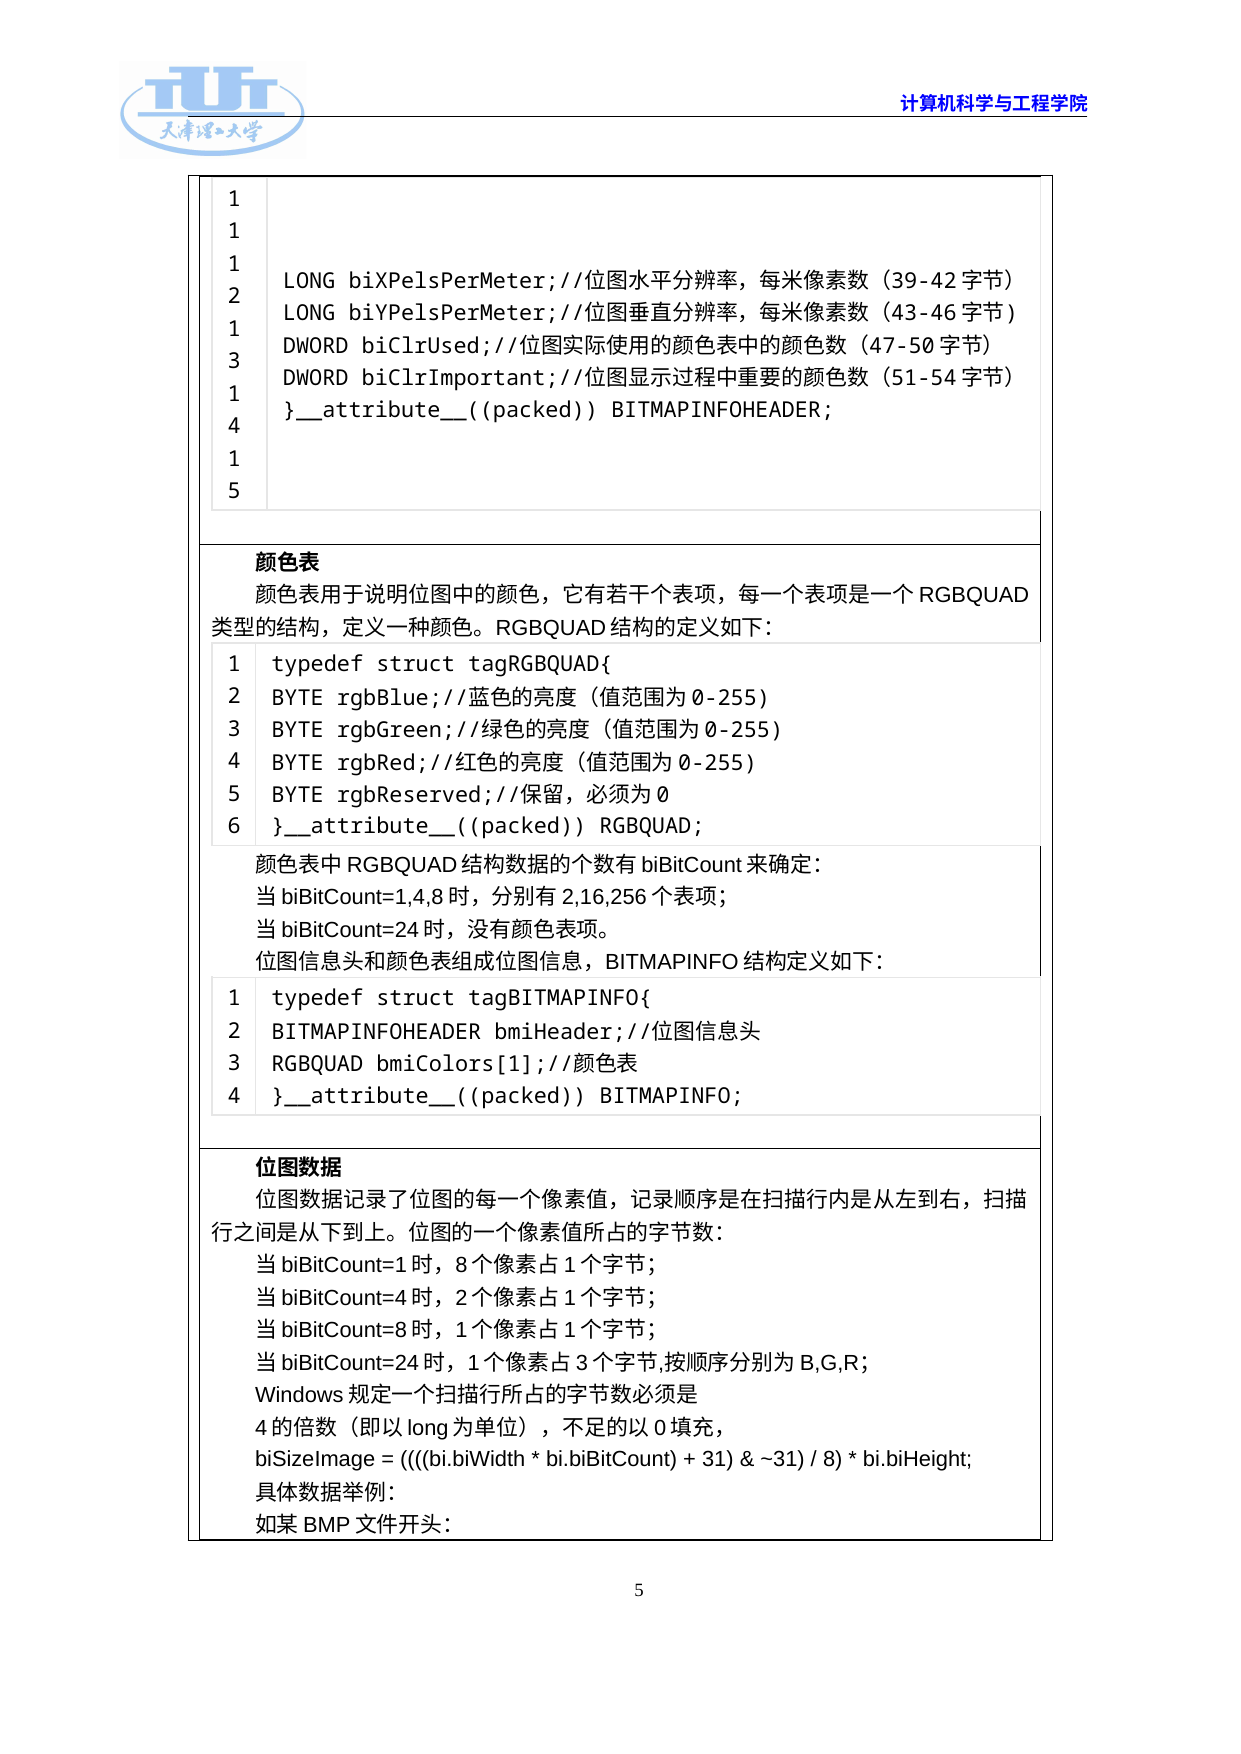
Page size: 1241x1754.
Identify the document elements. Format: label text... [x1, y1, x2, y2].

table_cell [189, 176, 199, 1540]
picture [118, 61, 307, 159]
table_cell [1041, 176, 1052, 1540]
